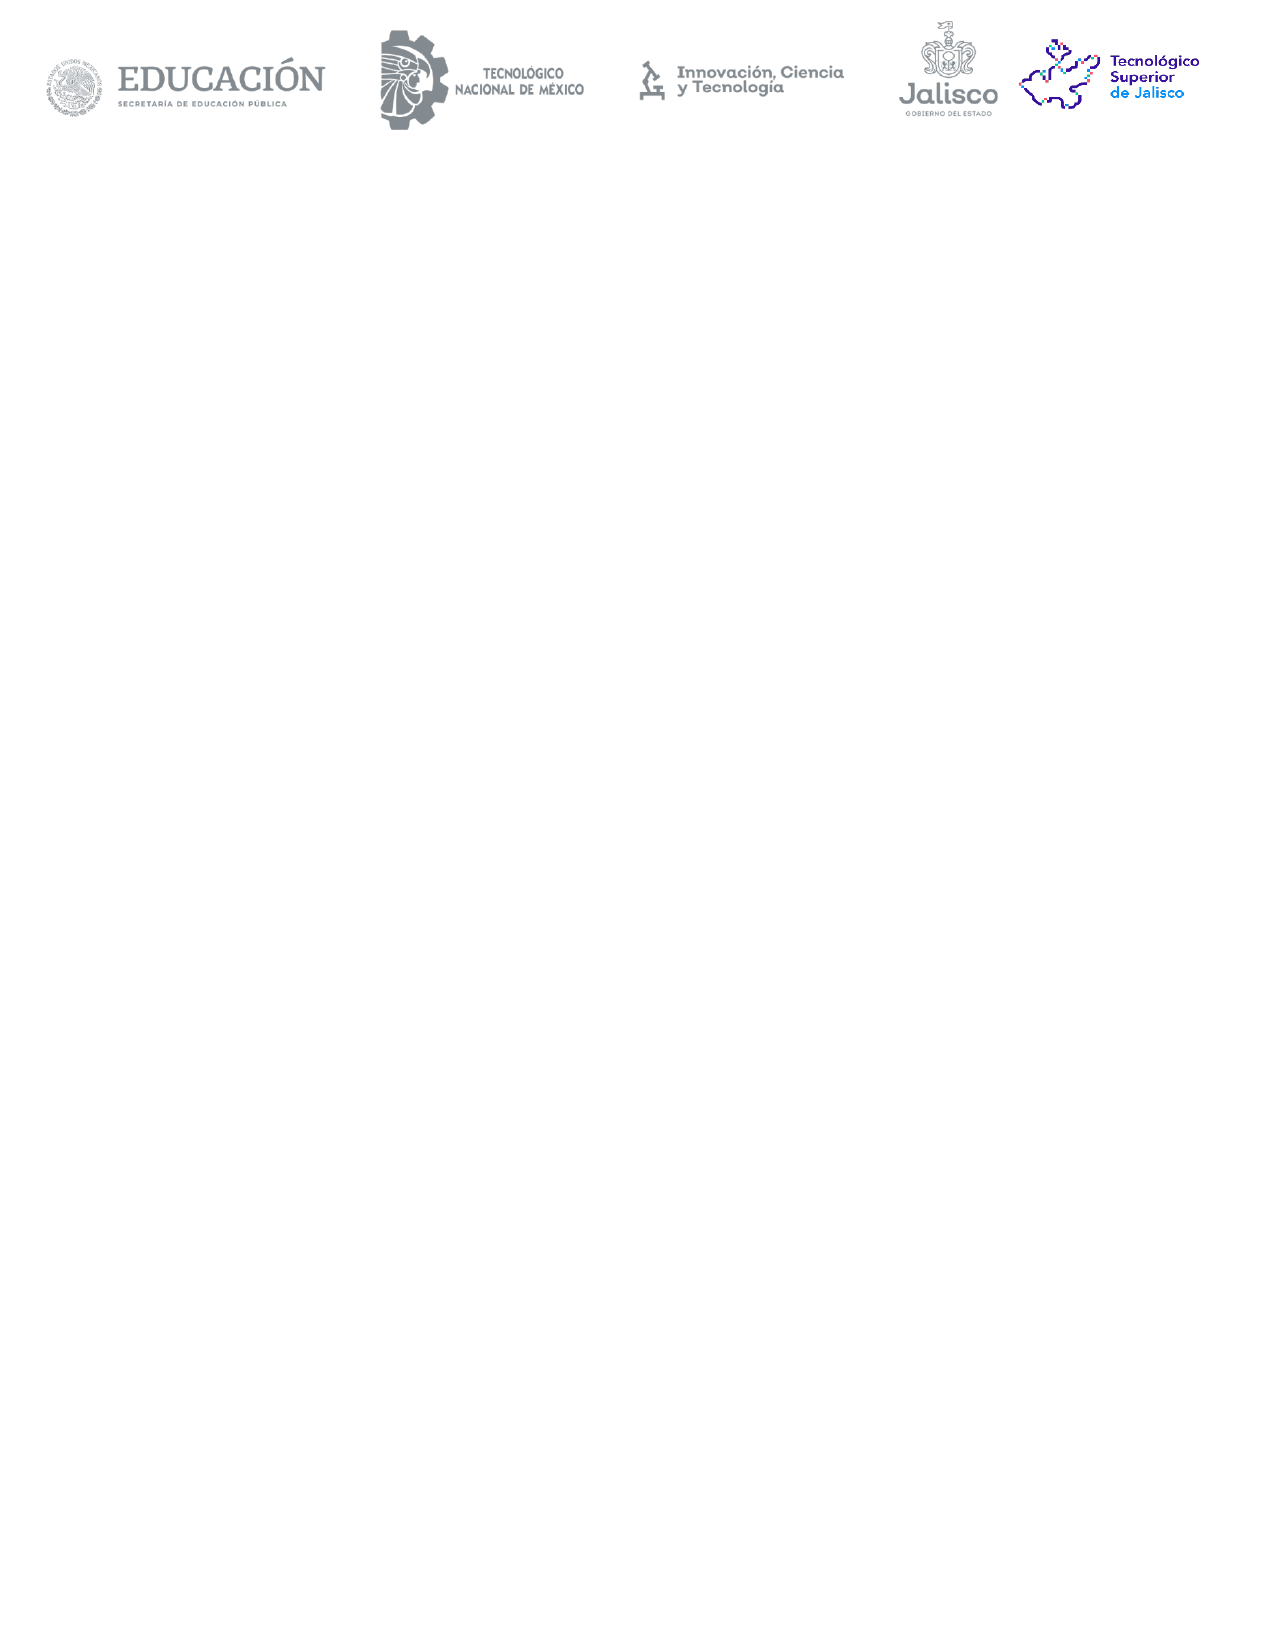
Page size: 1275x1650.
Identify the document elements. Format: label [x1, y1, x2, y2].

picture [46, 9, 1219, 139]
